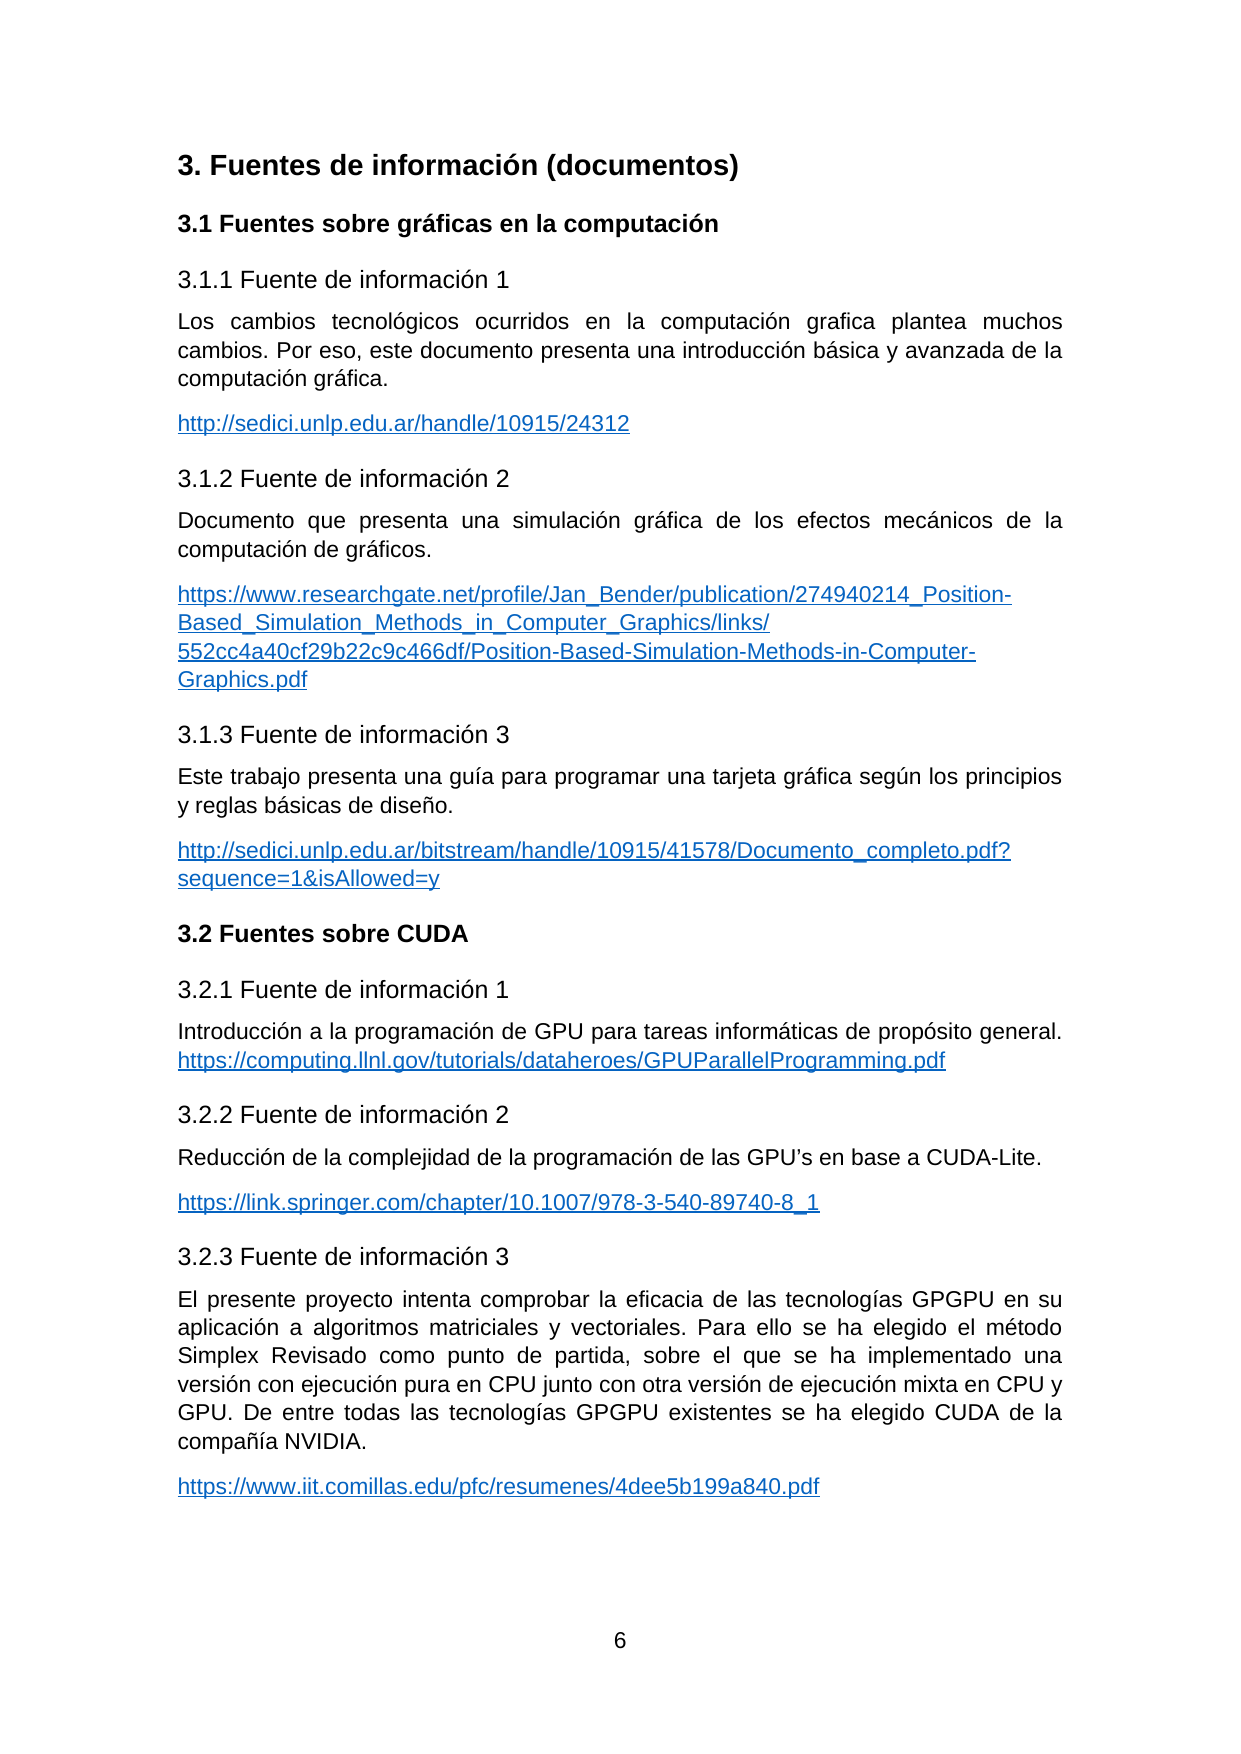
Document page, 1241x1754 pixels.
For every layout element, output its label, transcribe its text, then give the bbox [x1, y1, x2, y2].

text Reducción de la complejidad de la programación de las GPU’s en base a CUDA-Lite. [177, 1143, 1063, 1170]
subtitle 3. Fuentes de información (documentos) [177, 148, 1063, 181]
text https://www.iit.comillas.edu/pfc/resumenes/4dee5b199a840.pdf [177, 1473, 1063, 1499]
text http://sedici.unlp.edu.ar/handle/10915/24312 [177, 410, 1063, 437]
subtitle 3.1.2 Fuente de información 2 [177, 464, 1063, 492]
text Documento que presenta una simulación gráfica de los efectos mecánicos de la computación de gráficos. [177, 507, 1063, 562]
text El presente proyecto intenta comprobar la eficacia de las tecnologías GPGPU en su aplicación a algoritmos matriciales y vectoriales. Para ello se ha elegido el método Simplex Revisado como punto de partida, sobre el que se ha implementado una versión con ejecución pura en CPU junto con otra versión de ejecución mixta en CPU y GPU. De entre todas las tecnologías GPGPU existentes se ha elegido CUDA de la compañía NVIDIA. [177, 1286, 1063, 1454]
subtitle 3.1 Fuentes sobre gráficas en la computación [177, 209, 1063, 237]
subtitle 3.1.3 Fuente de información 3 [177, 719, 1063, 748]
text Este trabajo presenta una guía para programar una tarjeta gráfica según los principios y reglas básicas de diseño. [177, 763, 1063, 818]
text https://link.springer.com/chapter/10.1007/978-3-540-89740-8_1 [177, 1189, 1063, 1215]
text Los cambios tecnológicos ocurridos en la computación grafica plantea muchos cambios. Por eso, este documento presenta una introducción básica y avanzada de la computación gráfica. [177, 308, 1063, 392]
subtitle 3.2.1 Fuente de información 1 [177, 974, 1063, 1003]
subtitle 3.2 Fuentes sobre CUDA [177, 918, 1063, 947]
subtitle 3.2.3 Fuente de información 3 [177, 1242, 1063, 1271]
text https://www.researchgate.net/profile/Jan_Bender/publication/274940214_Position-Based_Simulation_Methods_in_Computer_Graphics/links/552cc4a40cf29b22c9c466df/Position-Based-Simulation-Methods-in-Computer-Graphics.pdf [177, 581, 1063, 692]
text Introducción a la programación de GPU para tareas informáticas de propósito general. https://computing.llnl.gov/tutorials/dataheroes/GPUParallelProgramming.pdf [177, 1018, 1063, 1073]
text http://sedici.unlp.edu.ar/bitstream/handle/10915/41578/Documento_completo.pdf?sequence=1&isAllowed=y [177, 837, 1063, 891]
subtitle 3.2.2 Fuente de información 2 [177, 1100, 1063, 1129]
subtitle 3.1.1 Fuente de información 1 [177, 265, 1063, 293]
